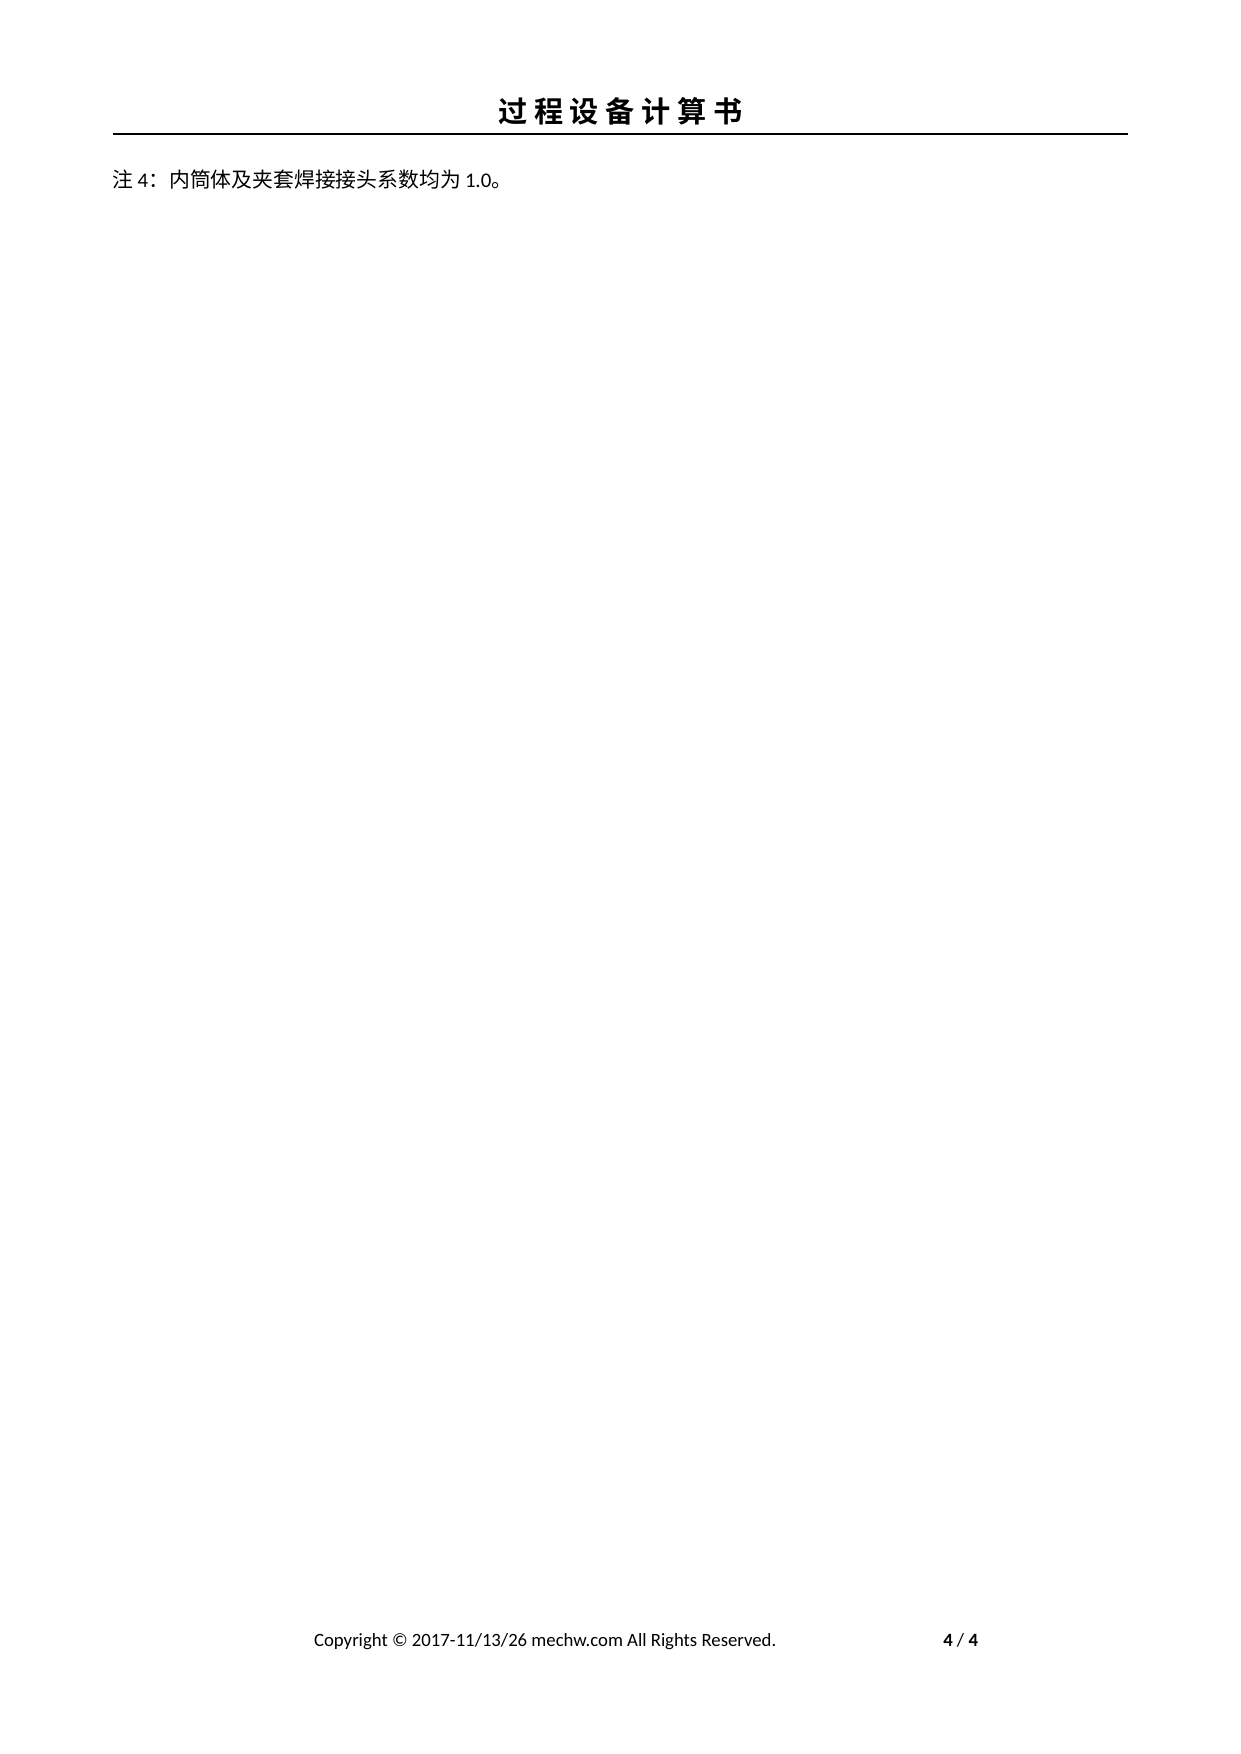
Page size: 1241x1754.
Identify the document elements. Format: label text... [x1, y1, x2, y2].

text 注4：内筒体及夹套焊接接头系数均为1.0。 [112, 162, 1128, 194]
